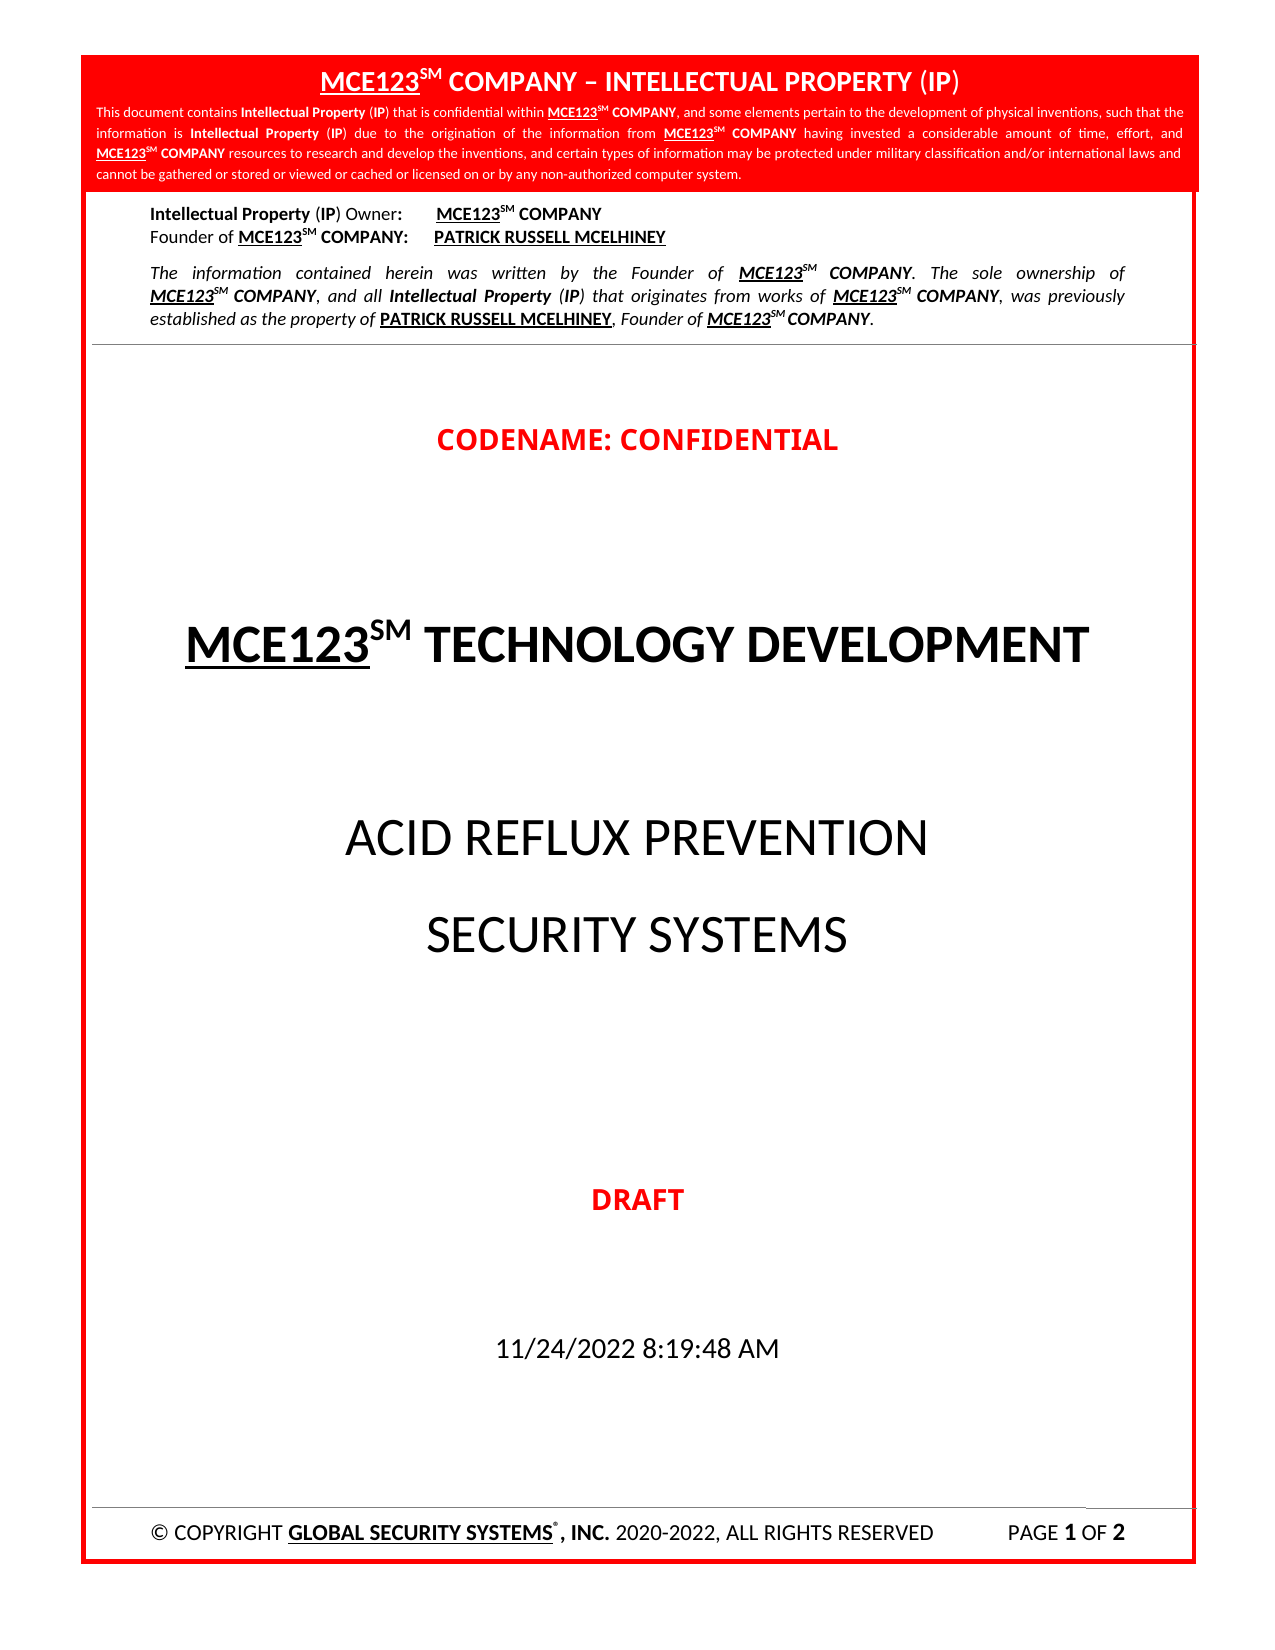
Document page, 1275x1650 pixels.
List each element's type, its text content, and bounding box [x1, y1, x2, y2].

text SECURITY SYSTEMS [150, 900, 1125, 966]
text DRAFT [150, 1179, 1125, 1218]
text 11/24/2022 8:19:48 AM [150, 1330, 1125, 1366]
text MCE123SM TECHNOLOGY DEVELOPMENT [150, 609, 1125, 676]
text ACID REFLUX PREVENTION [150, 803, 1125, 869]
text CODENAME: CONFIDENTIAL [150, 419, 1125, 459]
